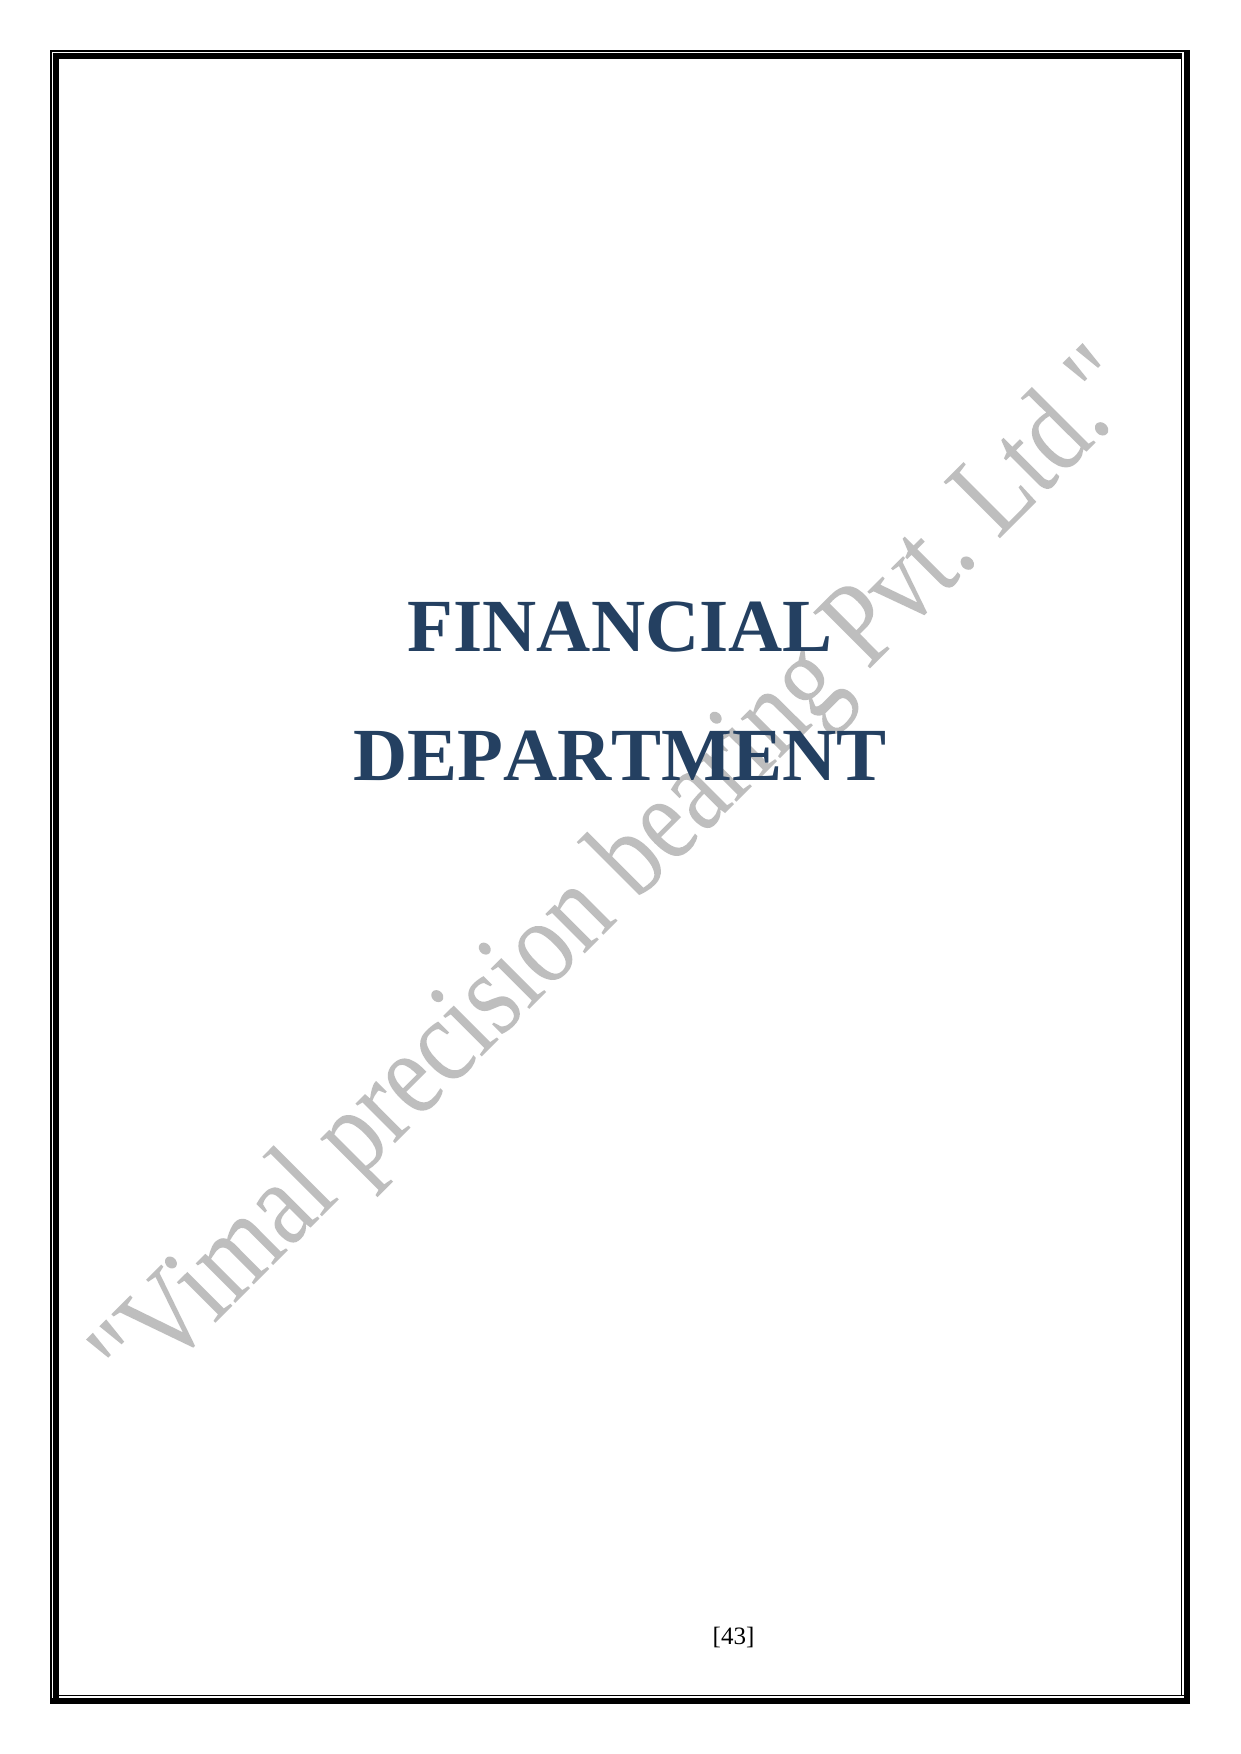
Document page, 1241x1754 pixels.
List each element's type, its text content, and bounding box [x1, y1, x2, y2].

text FINANCIAL DEPARTMENT [187, 581, 1053, 797]
